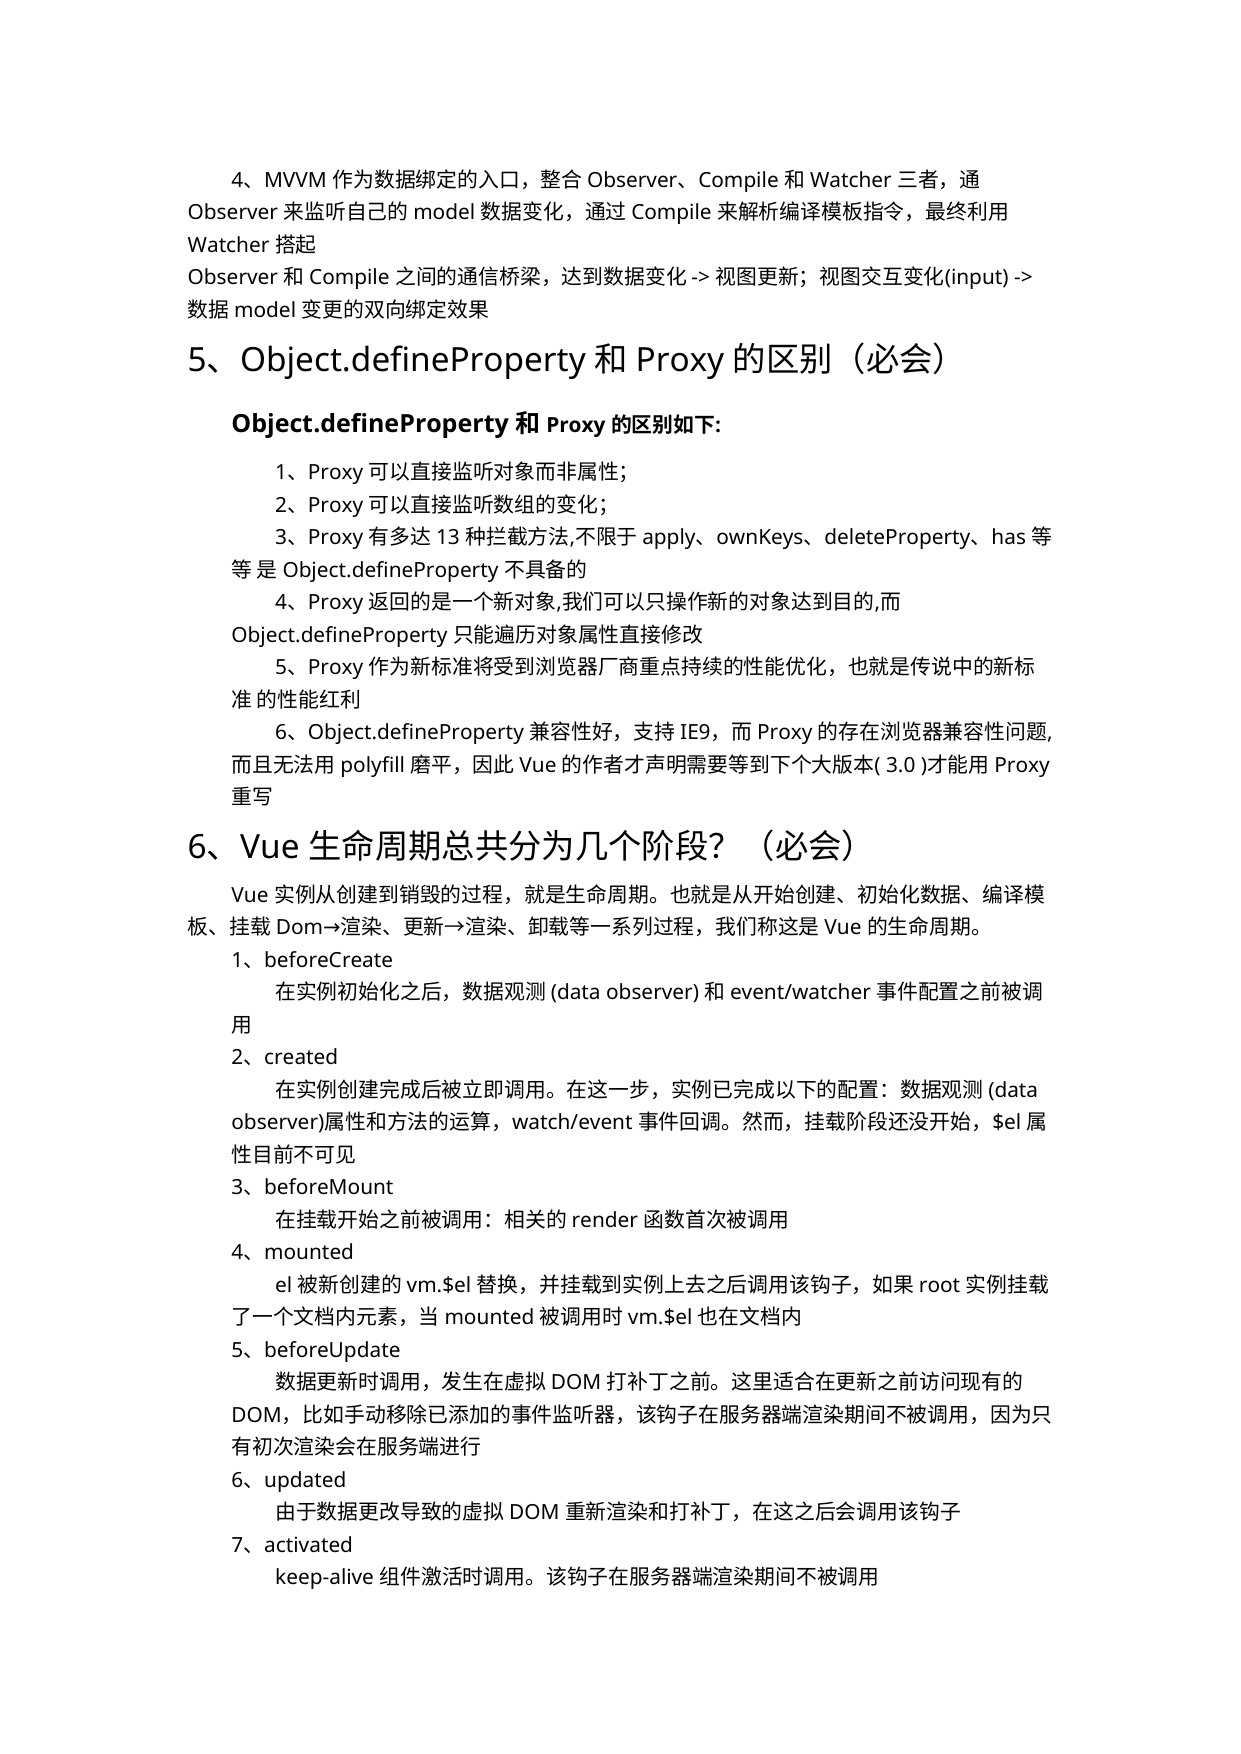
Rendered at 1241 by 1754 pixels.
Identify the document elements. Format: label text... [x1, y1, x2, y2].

text el 被新创建的 vm.$el 替换，并挂载到实例上去之后调用该钩子，如果 root 实例挂载了一个文档内元素，当 mounted 被调用时 vm.$el 也在文档内 [231, 1267, 1053, 1332]
text 6、updated [187, 1462, 1053, 1494]
text 4、mounted [187, 1234, 1053, 1267]
text keep-alive 组件激活时调用。该钩子在服务器端渲染期间不被调用 [231, 1559, 1053, 1592]
text 4、MVVM 作为数据绑定的入口，整合 Observer、Compile 和 Watcher 三者，通 Observer 来监听自己的 model 数据变化，通过 Compile 来解析编译模板指令，最终利用 Watcher 搭起 [187, 162, 1053, 259]
text 5、Object.defineProperty 和 Proxy 的区别（必会） [187, 324, 1053, 389]
text 5、beforeUpdate [187, 1332, 1053, 1364]
text 由于数据更改导致的虚拟 DOM 重新渲染和打补丁，在这之后会调用该钩子 [231, 1494, 1053, 1527]
text 4、Proxy 返回的是一个新对象,我们可以只操作新的对象达到目的,而 Object.defineProperty 只能遍历对象属性直接修改 [231, 584, 1053, 649]
text 2、Proxy 可以直接监听数组的变化； [231, 487, 1053, 519]
text 数据 model 变更的双向绑定效果 [187, 292, 1053, 324]
text 2、created [187, 1039, 1053, 1072]
text 1、beforeCreate [187, 942, 1053, 974]
text 在实例初始化之后，数据观测 (data observer) 和 event/watcher 事件配置之前被调 用 [231, 974, 1053, 1039]
text 7、activated [187, 1527, 1053, 1559]
text 在实例创建完成后被立即调用。在这一步，实例已完成以下的配置：数据观测 (data observer)属性和方法的运算，watch/event 事件回调。然而，挂载阶段还没开始，$el 属性目前不可见 [231, 1072, 1053, 1169]
text 板、挂载 Dom→渲染、更新→渲染、卸载等一系列过程，我们称这是 Vue 的生命周期。 [187, 909, 1053, 942]
text 6、Vue 生命周期总共分为几个阶段？（必会） [187, 812, 1053, 877]
text 3、Proxy 有多达 13 种拦截方法,不限于 apply、ownKeys、deleteProperty、has 等等 是 Object.defineProperty 不具备的 [231, 519, 1053, 584]
text 数据更新时调用，发生在虚拟 DOM 打补丁之前。这里适合在更新之前访问现有的 DOM，比如手动移除已添加的事件监听器，该钩子在服务器端渲染期间不被调用，因为只有初次渲染会在服务端进行 [231, 1364, 1053, 1462]
text 1、Proxy 可以直接监听对象而非属性； [231, 454, 1053, 487]
text 在挂载开始之前被调用：相关的 render 函数首次被调用 [231, 1202, 1053, 1234]
text 6、Object.defineProperty 兼容性好，支持 IE9，而 Proxy 的存在浏览器兼容性问题, 而且无法用 polyfill 磨平，因此 Vue 的作者才声明需要等到下个大版本( 3.0 )才能用 Proxy 重写 [231, 714, 1053, 812]
text Vue 实例从创建到销毁的过程，就是生命周期。也就是从开始创建、初始化数据、编译模 [187, 877, 1053, 909]
text Observer 和 Compile 之间的通信桥梁，达到数据变化 -> 视图更新；视图交互变化(input) -> [187, 259, 1053, 292]
text Object.defineProperty 和 Proxy 的区别如下: [187, 389, 1053, 454]
text 3、beforeMount [187, 1169, 1053, 1202]
text 5、Proxy 作为新标准将受到浏览器厂商重点持续的性能优化，也就是传说中的新标准 的性能红利 [231, 649, 1053, 714]
